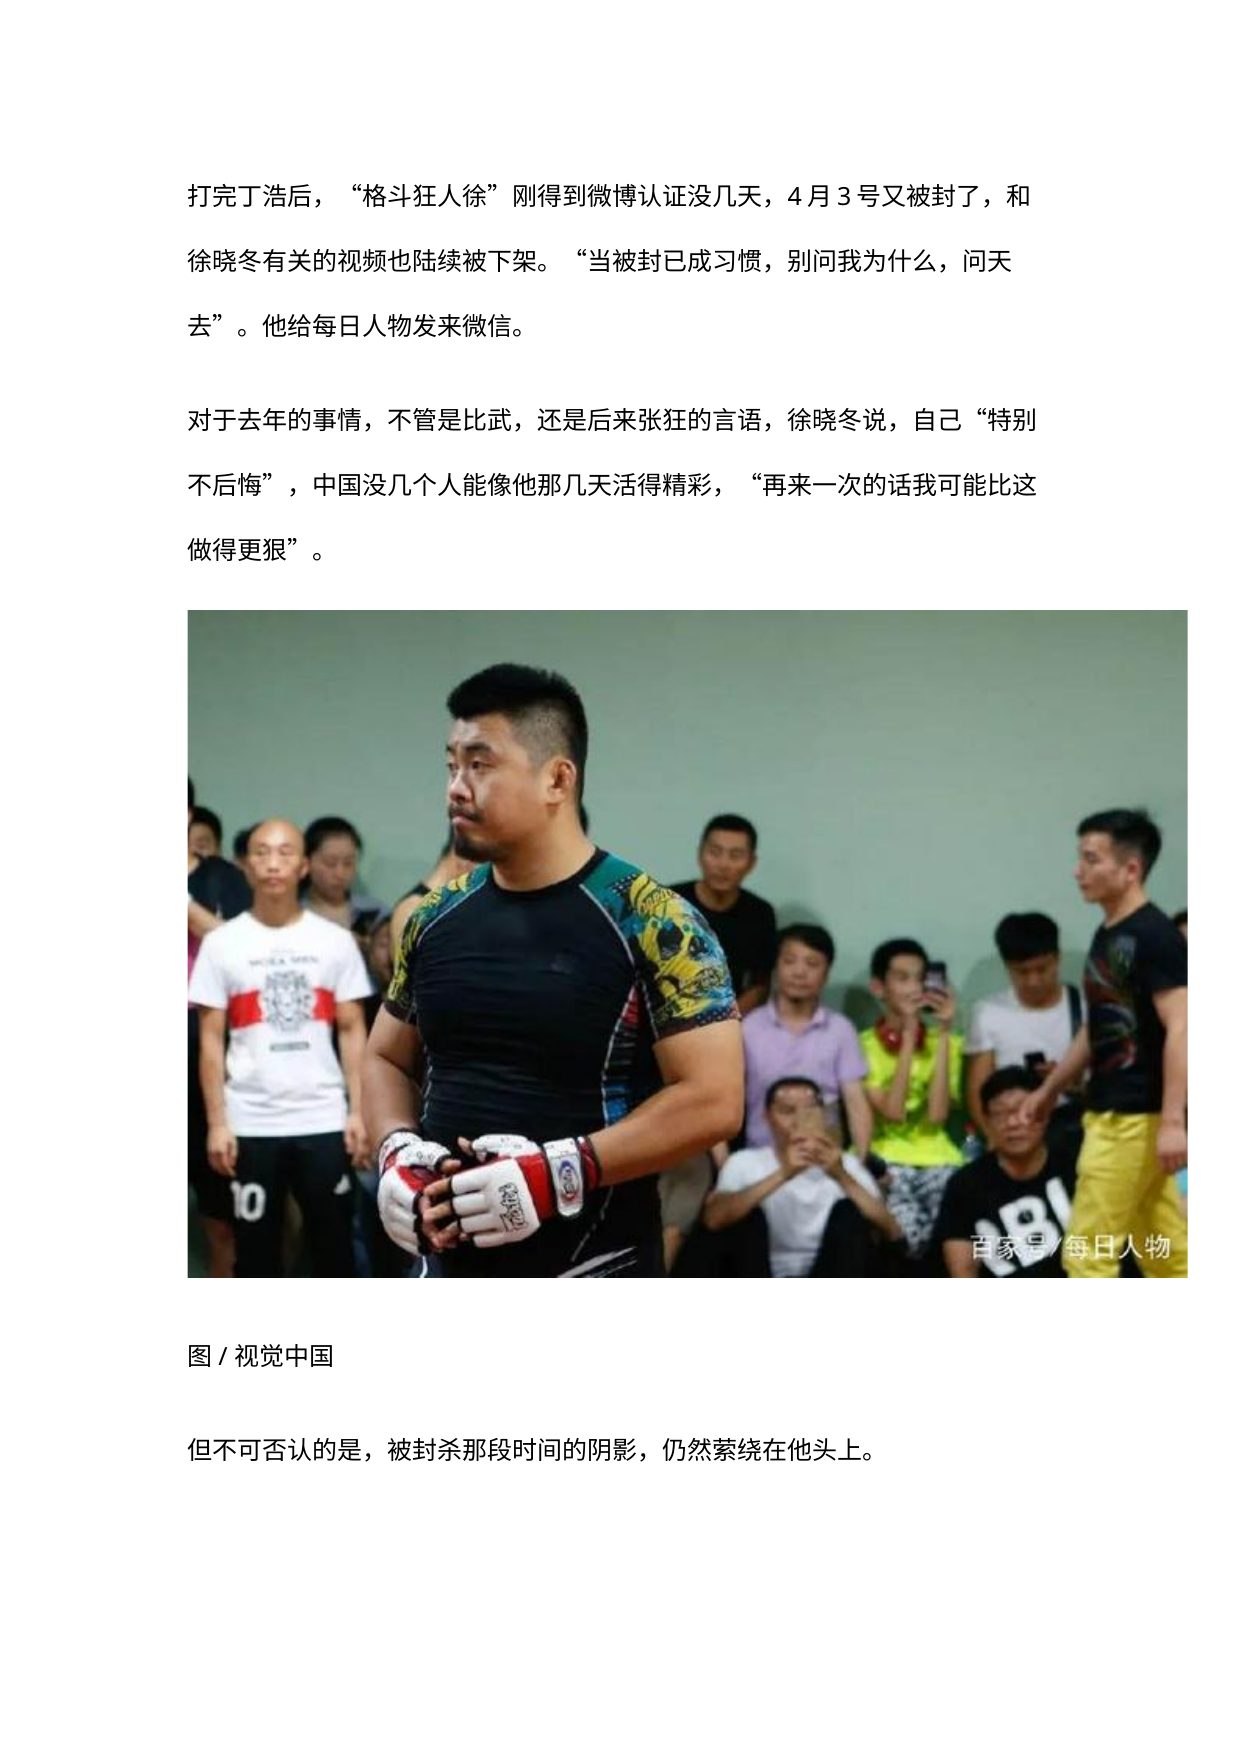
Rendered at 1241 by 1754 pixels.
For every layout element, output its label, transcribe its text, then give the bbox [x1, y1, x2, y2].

text 但不可否认的是，被封杀那段时间的阴影，仍然萦绕在他头上。 [187, 1416, 1053, 1481]
text 打完丁浩后，“格斗狂人徐”刚得到微博认证没几天，4月3号又被封了，和徐晓冬有关的视频也陆续被下架。“当被封已成习惯，别问我为什么，问天去”。他给每日人物发来微信。 [187, 162, 1053, 357]
text 对于去年的事情，不管是比武，还是后来张狂的言语，徐晓冬说，自己“特别不后悔”，中国没几个人能像他那几天活得精彩，“再来一次的话我可能比这做得更狠”。 [187, 386, 1053, 581]
picture [187, 610, 1188, 1278]
text 图 / 视觉中国 [187, 1322, 1053, 1387]
